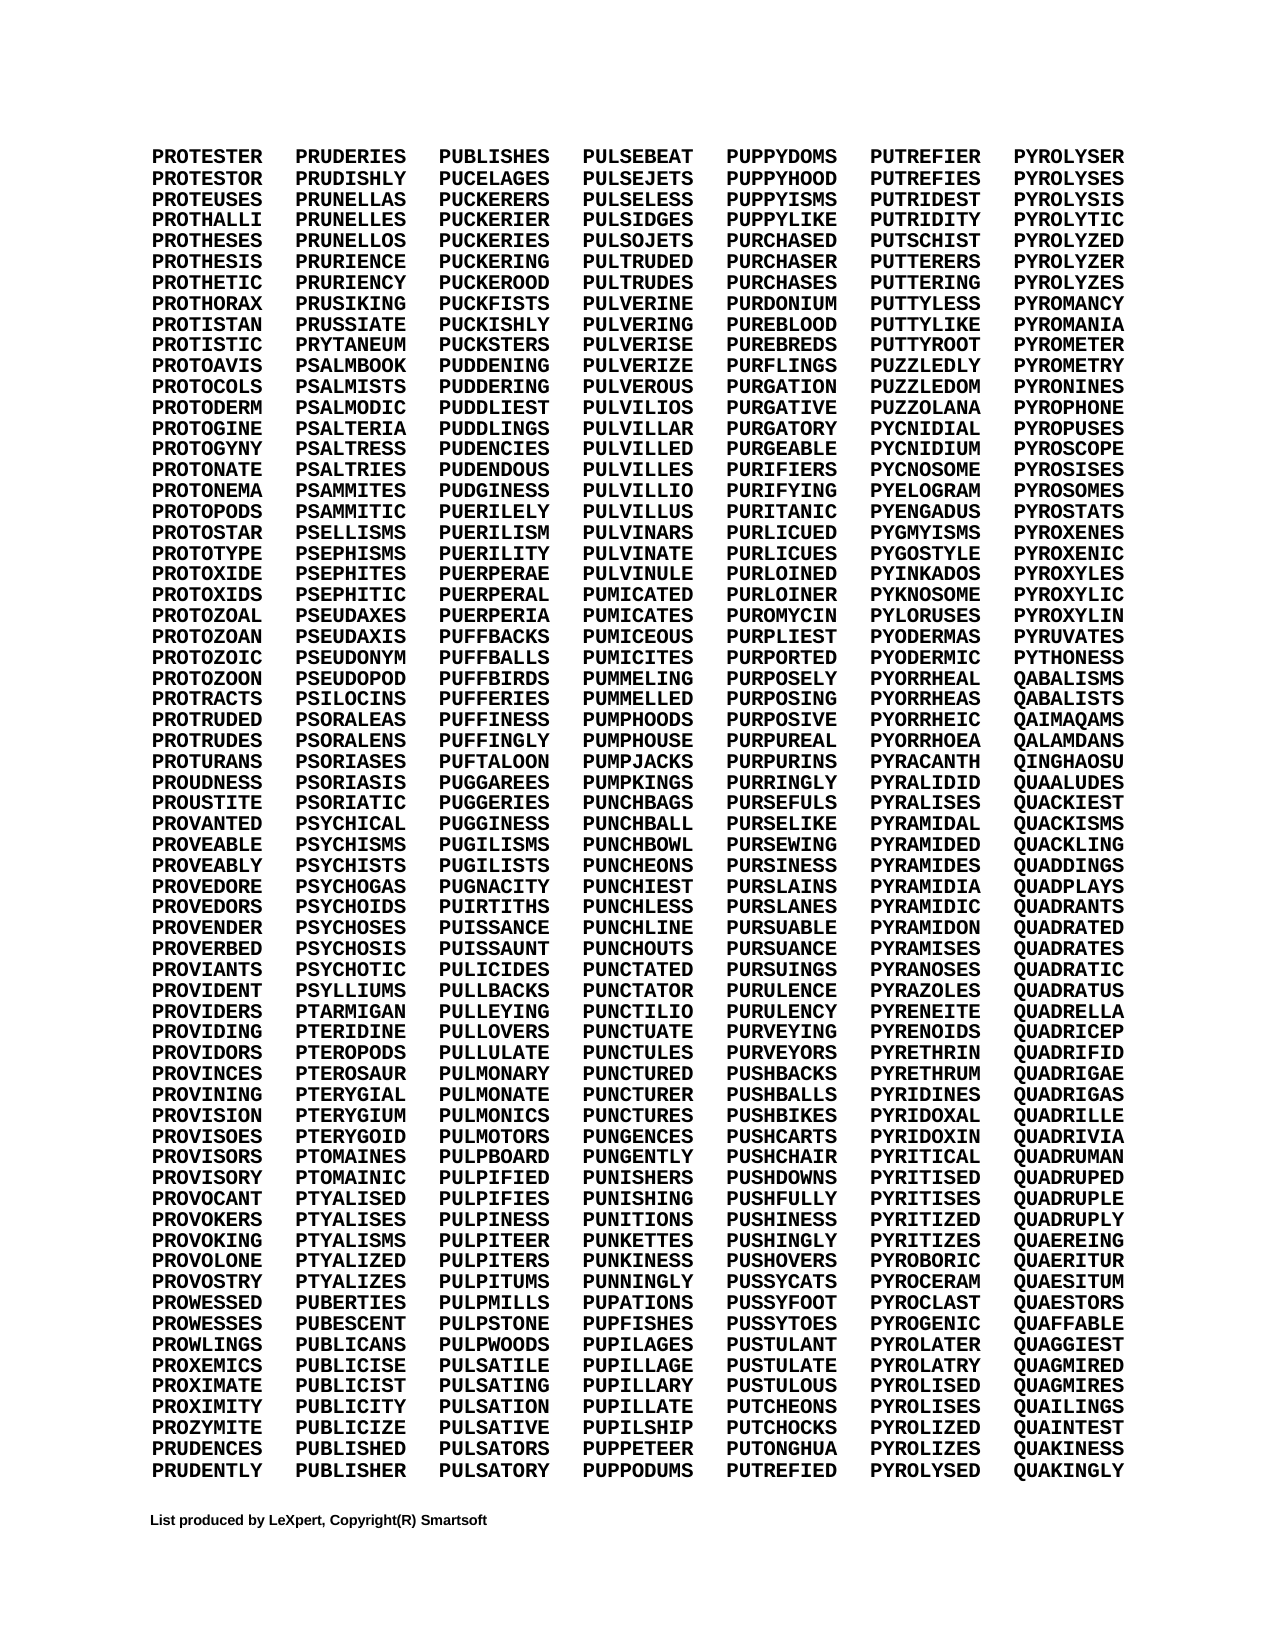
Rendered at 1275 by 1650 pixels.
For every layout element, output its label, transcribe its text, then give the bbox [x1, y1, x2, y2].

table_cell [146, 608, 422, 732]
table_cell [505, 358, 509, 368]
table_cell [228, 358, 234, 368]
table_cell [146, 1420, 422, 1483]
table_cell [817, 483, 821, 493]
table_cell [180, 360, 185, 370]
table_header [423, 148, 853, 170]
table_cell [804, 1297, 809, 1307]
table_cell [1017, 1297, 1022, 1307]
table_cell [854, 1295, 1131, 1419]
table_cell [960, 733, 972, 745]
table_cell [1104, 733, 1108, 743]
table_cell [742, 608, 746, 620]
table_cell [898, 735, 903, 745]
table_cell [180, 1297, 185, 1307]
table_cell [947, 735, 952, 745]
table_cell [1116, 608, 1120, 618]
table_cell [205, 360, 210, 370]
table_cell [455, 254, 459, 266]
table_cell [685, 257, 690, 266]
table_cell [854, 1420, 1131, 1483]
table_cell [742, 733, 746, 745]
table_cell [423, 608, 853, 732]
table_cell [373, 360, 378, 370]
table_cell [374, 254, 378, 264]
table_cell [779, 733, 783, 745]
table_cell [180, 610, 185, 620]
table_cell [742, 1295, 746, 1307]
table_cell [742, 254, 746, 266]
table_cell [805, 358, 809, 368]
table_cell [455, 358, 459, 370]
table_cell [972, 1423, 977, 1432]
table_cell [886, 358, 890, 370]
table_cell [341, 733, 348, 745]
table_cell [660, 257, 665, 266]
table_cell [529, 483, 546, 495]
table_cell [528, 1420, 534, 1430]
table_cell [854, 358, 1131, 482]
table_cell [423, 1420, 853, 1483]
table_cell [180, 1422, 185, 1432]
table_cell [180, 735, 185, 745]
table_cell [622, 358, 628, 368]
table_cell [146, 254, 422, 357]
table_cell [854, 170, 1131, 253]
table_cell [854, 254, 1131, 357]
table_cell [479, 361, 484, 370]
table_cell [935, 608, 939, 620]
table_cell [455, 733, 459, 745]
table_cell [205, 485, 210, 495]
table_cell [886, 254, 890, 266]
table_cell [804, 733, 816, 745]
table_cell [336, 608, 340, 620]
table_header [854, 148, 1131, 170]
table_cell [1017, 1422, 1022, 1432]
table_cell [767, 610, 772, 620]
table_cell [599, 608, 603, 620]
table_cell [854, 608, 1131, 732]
text List produced by LeXpert, Copyright(R) Smartsoft [150, 1512, 1142, 1529]
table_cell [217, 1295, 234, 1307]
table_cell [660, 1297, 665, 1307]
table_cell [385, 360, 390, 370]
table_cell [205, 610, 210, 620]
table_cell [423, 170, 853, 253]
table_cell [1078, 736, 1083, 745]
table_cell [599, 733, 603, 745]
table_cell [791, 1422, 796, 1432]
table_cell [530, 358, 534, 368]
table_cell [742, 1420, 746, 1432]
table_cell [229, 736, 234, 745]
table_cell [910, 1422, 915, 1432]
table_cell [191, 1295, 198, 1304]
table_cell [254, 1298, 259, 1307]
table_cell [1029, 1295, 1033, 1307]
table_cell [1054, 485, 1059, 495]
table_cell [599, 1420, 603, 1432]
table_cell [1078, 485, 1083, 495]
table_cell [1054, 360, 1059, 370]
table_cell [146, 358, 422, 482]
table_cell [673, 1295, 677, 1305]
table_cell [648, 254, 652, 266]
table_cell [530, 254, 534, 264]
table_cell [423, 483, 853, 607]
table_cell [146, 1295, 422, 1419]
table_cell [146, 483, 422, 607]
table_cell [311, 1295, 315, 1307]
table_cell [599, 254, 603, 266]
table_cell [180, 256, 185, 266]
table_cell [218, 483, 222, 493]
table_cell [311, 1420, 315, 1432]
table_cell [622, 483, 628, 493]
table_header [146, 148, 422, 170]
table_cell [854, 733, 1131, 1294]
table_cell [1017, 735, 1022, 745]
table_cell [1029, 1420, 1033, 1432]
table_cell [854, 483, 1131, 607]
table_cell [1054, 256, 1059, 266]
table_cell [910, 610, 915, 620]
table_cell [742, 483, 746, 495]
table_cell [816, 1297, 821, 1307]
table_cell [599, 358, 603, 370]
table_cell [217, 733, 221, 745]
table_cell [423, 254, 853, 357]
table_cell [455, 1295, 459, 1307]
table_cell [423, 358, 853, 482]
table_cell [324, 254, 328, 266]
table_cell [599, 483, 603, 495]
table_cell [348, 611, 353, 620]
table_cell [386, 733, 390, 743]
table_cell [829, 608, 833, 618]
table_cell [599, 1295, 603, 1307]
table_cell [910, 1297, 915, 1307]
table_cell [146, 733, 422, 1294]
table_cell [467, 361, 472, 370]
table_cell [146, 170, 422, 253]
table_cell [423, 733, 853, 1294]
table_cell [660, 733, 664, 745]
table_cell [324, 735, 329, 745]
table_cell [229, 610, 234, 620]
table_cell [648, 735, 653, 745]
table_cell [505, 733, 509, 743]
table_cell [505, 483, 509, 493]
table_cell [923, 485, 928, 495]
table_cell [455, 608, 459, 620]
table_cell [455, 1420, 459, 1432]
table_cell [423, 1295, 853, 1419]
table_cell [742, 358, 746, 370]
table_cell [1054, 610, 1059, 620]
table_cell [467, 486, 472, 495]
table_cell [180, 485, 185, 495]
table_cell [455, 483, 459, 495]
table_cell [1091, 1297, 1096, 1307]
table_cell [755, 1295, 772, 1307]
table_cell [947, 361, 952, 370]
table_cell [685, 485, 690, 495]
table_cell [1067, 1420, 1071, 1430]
